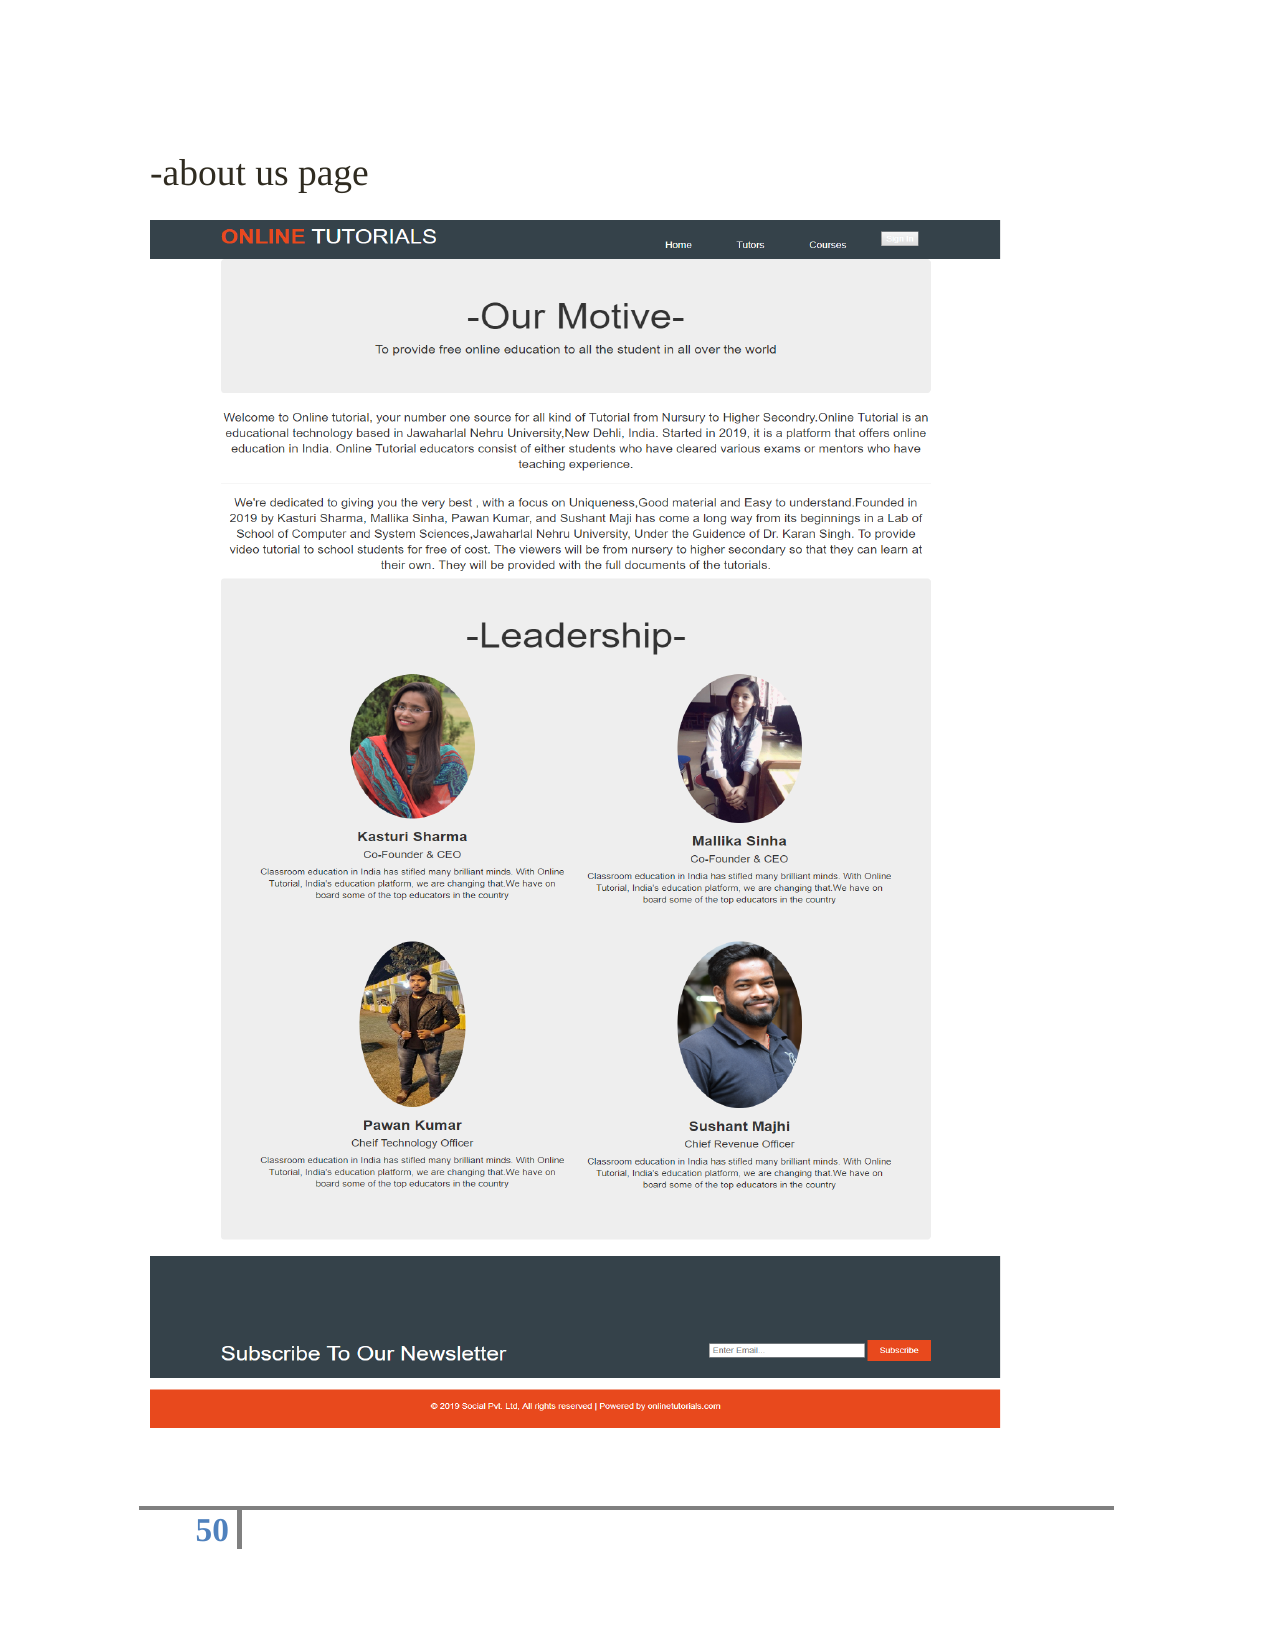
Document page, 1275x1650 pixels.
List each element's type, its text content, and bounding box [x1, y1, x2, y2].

picture [150, 220, 1001, 1428]
text -about us page [150, 150, 1125, 193]
